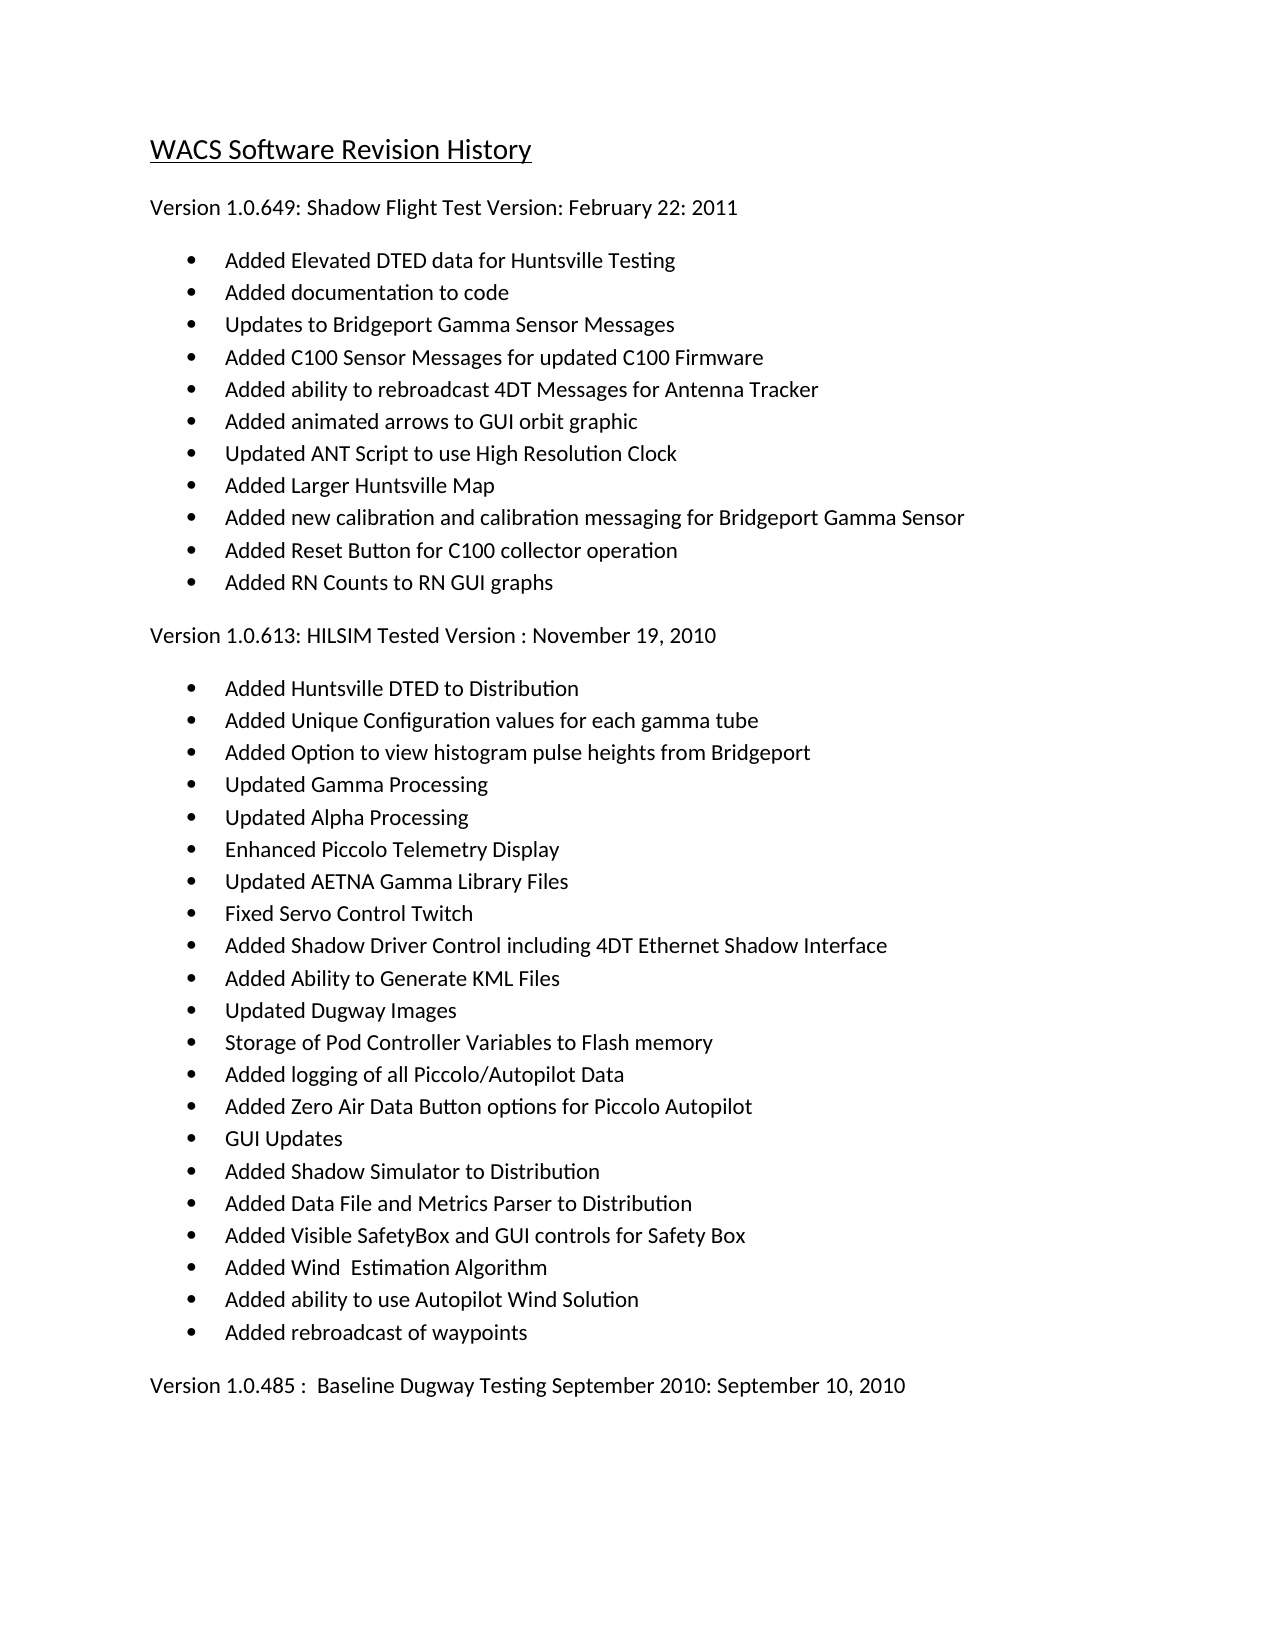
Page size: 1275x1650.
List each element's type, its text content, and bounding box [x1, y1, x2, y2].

list Fixed Servo Control Twitch [187, 899, 1125, 927]
list Added Zero Air Data Button options for Piccolo Autopilot [187, 1092, 1125, 1120]
list Updated Gamma Processing [187, 771, 1125, 798]
text Version 1.0.485 : Baseline Dugway Testing September 2010: September 10, 2010 [150, 1371, 1125, 1399]
list Added logging of all Piccolo/Autopilot Data [187, 1060, 1125, 1088]
list Added ability to rebroadcast 4DT Messages for Antenna Tracker [187, 375, 1125, 403]
list Added Unique Configuration values for each gamma tube [187, 706, 1125, 734]
list Added Wind Estimation Algorithm [187, 1253, 1125, 1281]
list Added Shadow Simulator to Distribution [187, 1157, 1125, 1185]
list Enhanced Piccolo Telemetry Display [187, 835, 1125, 863]
list Updated ANT Script to use High Resolution Clock [187, 439, 1125, 467]
list Added documentation to code [187, 278, 1125, 306]
text Version 1.0.613: HILSIM Tested Version : November 19, 2010 [150, 621, 1125, 649]
list Added new calibration and calibration messaging for Bridgeport Gamma Sensor [187, 503, 1125, 532]
list Added Huntsville DTED to Distribution [187, 674, 1125, 702]
list Updated AETNA Gamma Library Files [187, 867, 1125, 895]
list Added animated arrows to GUI orbit graphic [187, 407, 1125, 435]
text Version 1.0.649: Shadow Flight Test Version: February 22: 2011 [150, 193, 1125, 221]
list GUI Updates [187, 1124, 1125, 1153]
list Updated Alpha Processing [187, 803, 1125, 831]
list Updates to Bridgeport Gamma Sensor Messages [187, 310, 1125, 338]
list Added Option to view histogram pulse heights from Bridgeport [187, 738, 1125, 766]
list Added Elevated DTED data for Huntsville Testing [187, 246, 1125, 274]
list Added Ability to Generate KML Files [187, 964, 1125, 992]
list Updated Dugway Images [187, 996, 1125, 1024]
list Added Visible SafetyBox and GUI controls for Safety Box [187, 1221, 1125, 1249]
list Added Larger Huntsville Map [187, 471, 1125, 499]
list Added ability to use Autopilot Wind Solution [187, 1286, 1125, 1313]
list Added Reset Button for C100 collector operation [187, 536, 1125, 564]
list Added rebroadcast of waypoints [187, 1318, 1125, 1346]
list Added Data File and Metrics Parser to Distribution [187, 1189, 1125, 1217]
list Added C100 Sensor Messages for updated C100 Firmware [187, 343, 1125, 371]
list Added Shadow Driver Control including 4DT Ethernet Shadow Interface [187, 931, 1125, 959]
text WACS Software Revision History [150, 131, 1125, 167]
list Added RN Counts to RN GUI graphs [187, 568, 1125, 596]
list Storage of Pod Controller Variables to Flash memory [187, 1028, 1125, 1056]
